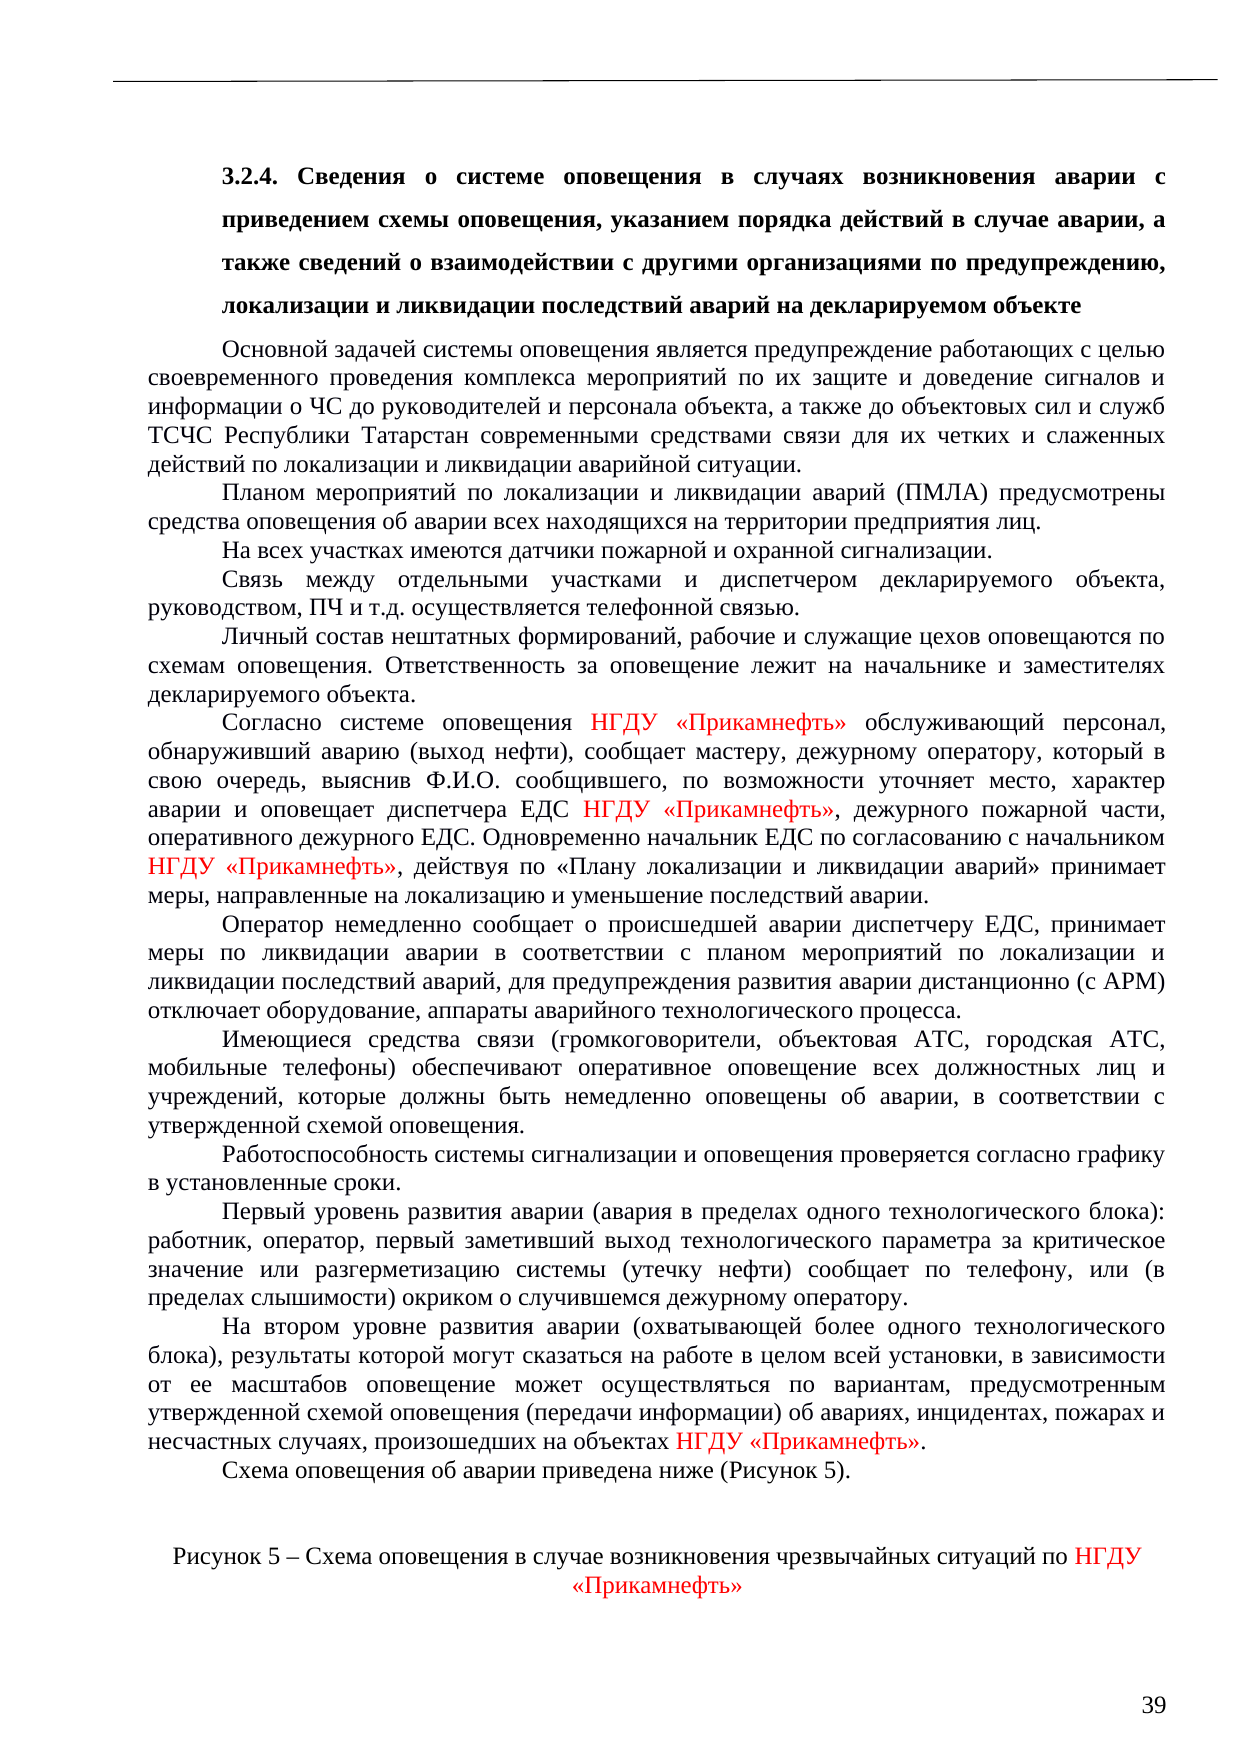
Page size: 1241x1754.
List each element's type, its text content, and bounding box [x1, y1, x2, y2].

text 3.2.4. Сведения о системе оповещения в случаях возникновения аварии с приведением схемы оповещения, указанием порядка действий в случае аварии, а также сведений о взаимодействии с другими организациями по предупреждению, локализации и ликвидации последствий аварий на декларируемом объекте [222, 161, 1166, 319]
text Рисунок 5 – Схема оповещения в случае возникновения чрезвычайных ситуаций по НГДУ «Прикамнефть» [148, 1541, 1166, 1599]
text Оператор немедленно сообщает о происшедшей аварии диспетчеру ЕДС, принимает меры по ликвидации аварии в соответствии с планом мероприятий по локализации и ликвидации последствий аварий, для предупреждения развития аварии дистанционно (с АРМ) отключает оборудование, аппараты аварийного технологического процесса. [148, 909, 1166, 1024]
text Связь между отдельными участками и диспетчером декларируемого объекта, руководством, ПЧ и т.д. осуществляется телефонной связью. [148, 564, 1166, 621]
text Работоспособность системы сигнализации и оповещения проверяется согласно графику в установленные сроки. [148, 1139, 1166, 1196]
text Согласно системе оповещения НГДУ «Прикамнефть» обслуживающий персонал, обнаруживший аварию (выход нефти), сообщает мастеру, дежурному оператору, который в свою очередь, выяснив Ф.И.О. сообщившего, по возможности уточняет место, характер аварии и оповещает диспетчера ЕДС НГДУ «Прикамнефть», дежурного пожарной части, оперативного дежурного ЕДС. Одновременно начальник ЕДС по согласованию с начальником НГДУ «Прикамнефть», действуя по «Плану локализации и ликвидации аварий» принимает меры, направленные на локализацию и уменьшение последствий аварии. [148, 707, 1166, 909]
text На всех участках имеются датчики пожарной и охранной сигнализации. [148, 535, 1166, 564]
text Первый уровень развития аварии (авария в пределах одного технологического блока): работник, оператор, первый заметивший выход технологического параметра за критическое значение или разгерметизацию системы (утечку нефти) сообщает по телефону, или (в пределах слышимости) окриком о случившемся дежурному оператору. [148, 1196, 1166, 1311]
text Основной задачей системы оповещения является предупреждение работающих с целью своевременного проведения комплекса мероприятий по их защите и доведение сигналов и информации о ЧС до руководителей и персонала объекта, а также до объектовых сил и служб ТСЧС Республики Татарстан современными средствами связи для их четких и слаженных действий по локализации и ликвидации аварийной ситуации. [148, 334, 1166, 477]
text Планом мероприятий по локализации и ликвидации аварий (ПМЛА) предусмотрены средства оповещения об аварии всех находящихся на территории предприятия лиц. [148, 477, 1166, 535]
text Схема оповещения об аварии приведена ниже (Рисунок 5). [148, 1455, 1166, 1484]
text Личный состав нештатных формирований, рабочие и служащие цехов оповещаются по схемам оповещения. Ответственность за оповещение лежит на начальнике и заместителях декларируемого объекта. [148, 621, 1166, 707]
text На втором уровне развития аварии (охватывающей более одного технологического блока), результаты которой могут сказаться на работе в целом всей установки, в зависимости от ее масштабов оповещение может осуществляться по вариантам, предусмотренным утвержденной схемой оповещения (передачи информации) об авариях, инцидентах, пожарах и несчастных случаях, произошедших на объектах НГДУ «Прикамнефть». [148, 1311, 1166, 1455]
text Имеющиеся средства связи (громкоговорители, объектовая АТС, городская АТС, мобильные телефоны) обеспечивают оперативное оповещение всех должностных лиц и учреждений, которые должны быть немедленно оповещены об аварии, в соответствии с утвержденной схемой оповещения. [148, 1024, 1166, 1139]
